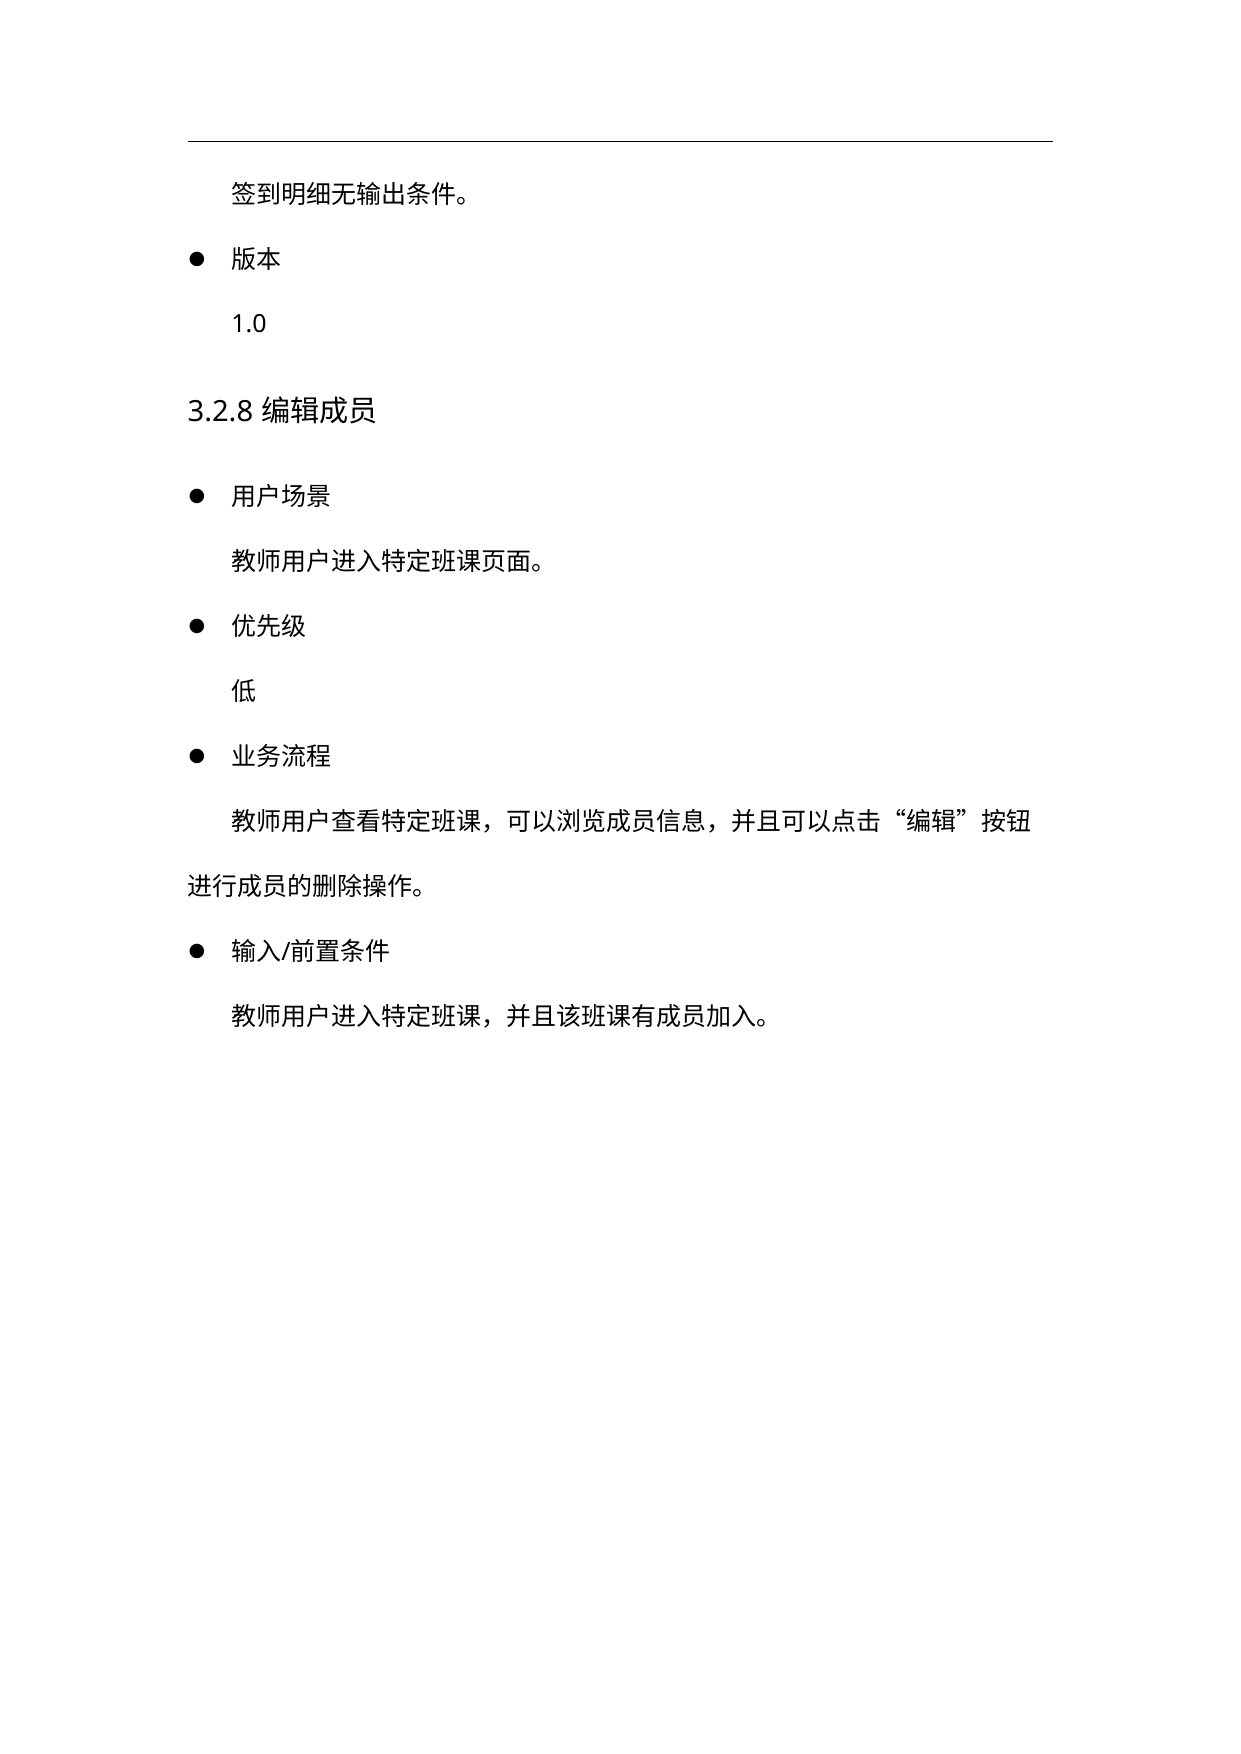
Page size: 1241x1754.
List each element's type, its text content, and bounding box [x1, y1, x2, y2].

subtitle 3.2.8 编辑成员 [187, 376, 1053, 441]
list 优先级 [187, 592, 1053, 657]
list 输入/前置条件 [187, 917, 1053, 982]
text 教师用户进入特定班课页面。 [187, 527, 1053, 592]
text 1.0 [231, 290, 1053, 355]
list 版本 [187, 225, 1053, 290]
list 业务流程 [187, 722, 1053, 787]
text 签到明细无输出条件。 [231, 160, 1053, 225]
list 低 [231, 657, 1053, 722]
list 用户场景 [187, 462, 1053, 527]
text 教师用户查看特定班课，可以浏览成员信息，并且可以点击“编辑”按钮进行成员的删除操作。 [187, 787, 1053, 917]
text 教师用户进入特定班课，并且该班课有成员加入。 [231, 982, 1053, 1047]
